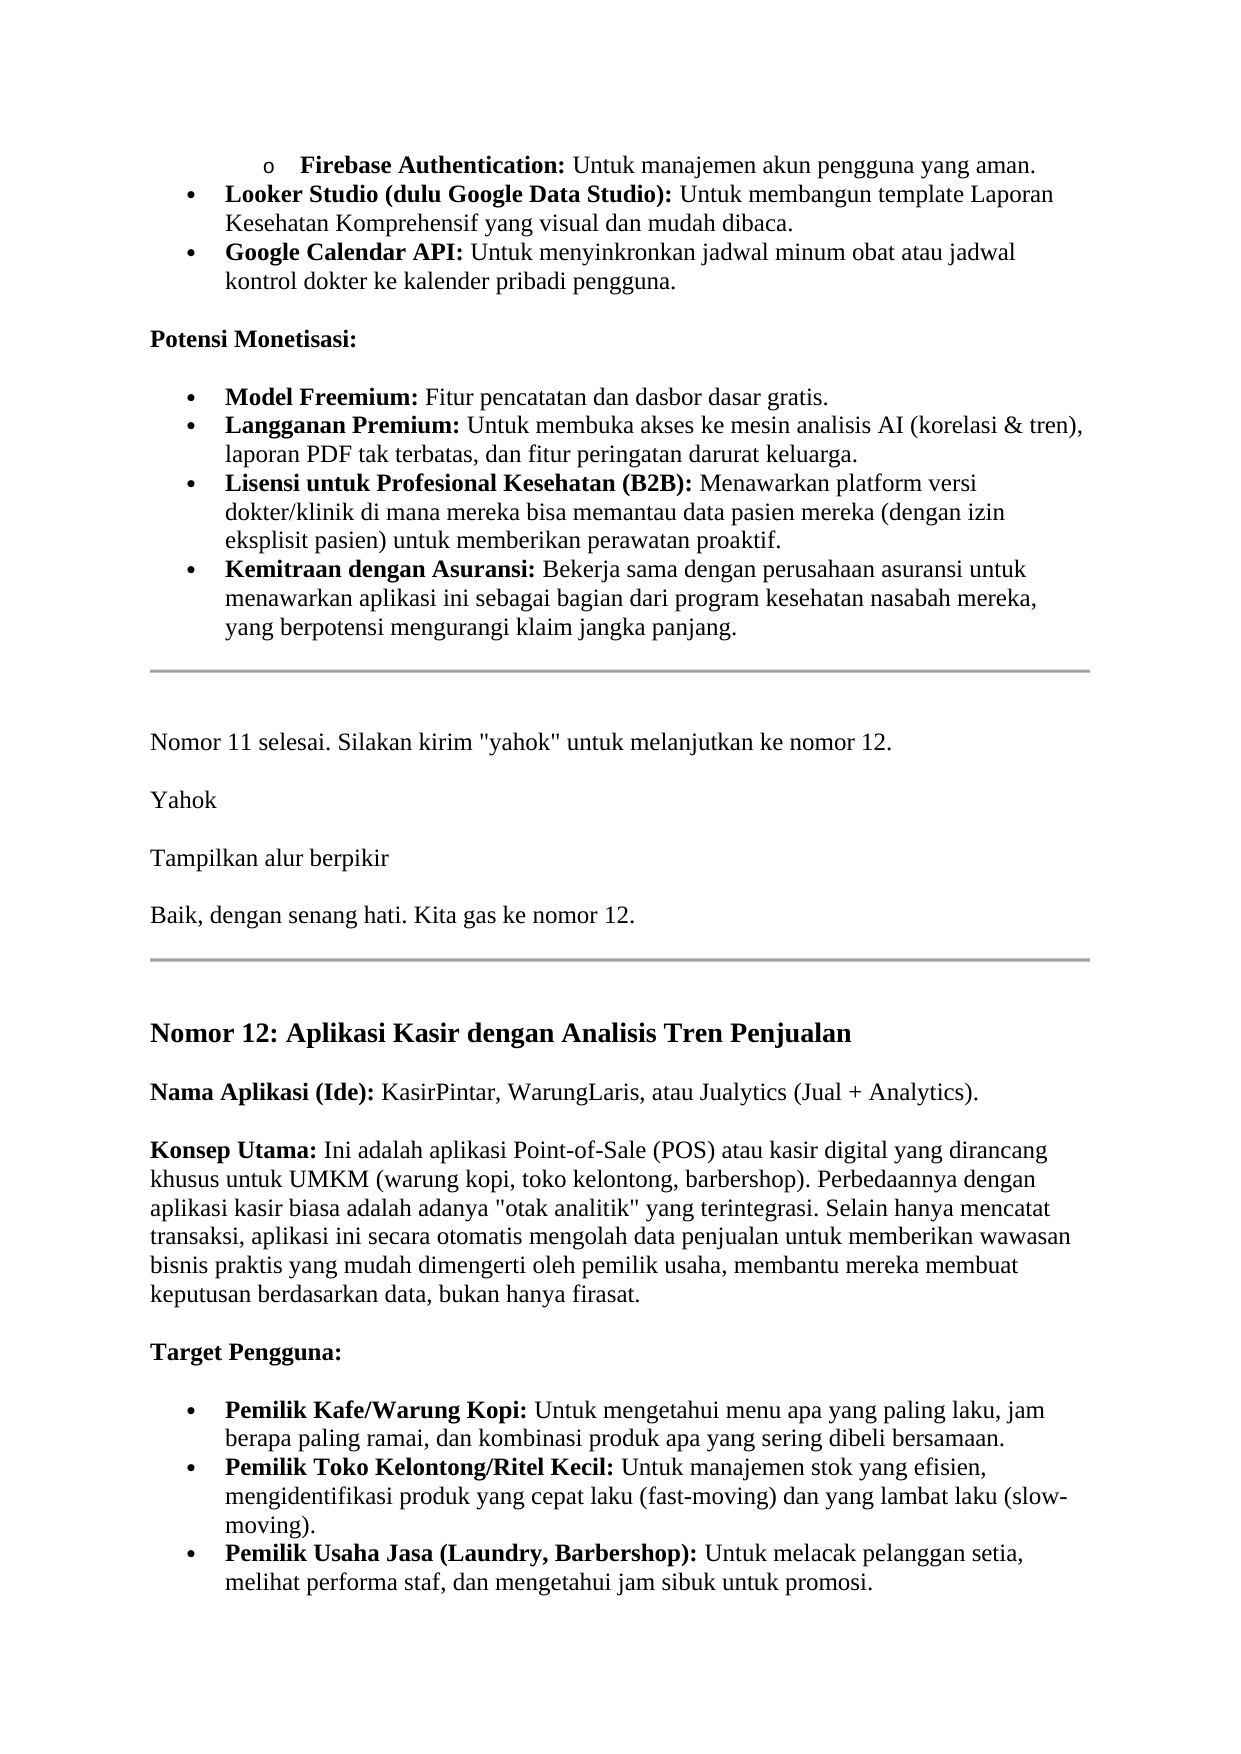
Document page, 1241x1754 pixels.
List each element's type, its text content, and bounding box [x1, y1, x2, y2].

text Yahok [150, 785, 1090, 813]
list Model Freemium: Fitur pencatatan dan dasbor dasar gratis. [187, 382, 1090, 410]
list Kemitraan dengan Asuransi: Bekerja sama dengan perusahaan asuransi untuk menawarkan aplikasi ini sebagai bagian dari program kesehatan nasabah mereka, yang berpotensi mengurangi klaim jangka panjang. [187, 554, 1090, 640]
text Nama Aplikasi (Ide): KasirPintar, WarungLaris, atau Jualytics (Jual + Analytics). [150, 1077, 1090, 1106]
list Lisensi untuk Profesional Kesehatan (B2B): Menawarkan platform versi dokter/klinik di mana mereka bisa memantau data pasien mereka (dengan izin eksplisit pasien) untuk memberikan perawatan proaktif. [187, 468, 1090, 554]
list Langganan Premium: Untuk membuka akses ke mesin analisis AI (korelasi & tren), laporan PDF tak terbatas, dan fitur peringatan darurat keluarga. [187, 410, 1090, 468]
text Tampilkan alur berpikir [150, 843, 1090, 871]
list Looker Studio (dulu Google Data Studio): Untuk membangun template Laporan Kesehatan Komprehensif yang visual dan mudah dibaca. [187, 179, 1090, 237]
list Pemilik Kafe/Warung Kopi: Untuk mengetahui menu apa yang paling laku, jam berapa paling ramai, dan kombinasi produk apa yang sering dibeli bersamaan. [187, 1395, 1090, 1452]
text Potensi Monetisasi: [150, 324, 1090, 352]
list Pemilik Usaha Jasa (Laundry, Barbershop): Untuk melacak pelanggan setia, melihat performa staf, dan mengetahui jam sibuk untuk promosi. [187, 1538, 1090, 1596]
list Pemilik Toko Kelontong/Ritel Kecil: Untuk manajemen stok yang efisien, mengidentifikasi produk yang cepat laku (fast-moving) dan yang lambat laku (slow-moving). [187, 1452, 1090, 1538]
list Google Calendar API: Untuk menyinkronkan jadwal minum obat atau jadwal kontrol dokter ke kalender pribadi pengguna. [187, 237, 1090, 294]
text Baik, dengan senang hati. Kita gas ke nomor 12. [150, 901, 1090, 929]
text Nomor 11 selesai. Silakan kirim "yahok" untuk melanjutkan ke nomor 12. [150, 727, 1090, 756]
text Konsep Utama: Ini adalah aplikasi Point-of-Sale (POS) atau kasir digital yang dirancang khusus untuk UMKM (warung kopi, toko kelontong, barbershop). Perbedaannya dengan aplikasi kasir biasa adalah adanya "otak analitik" yang terintegrasi. Selain hanya mencatat transaksi, aplikasi ini secara otomatis mengolah data penjualan untuk memberikan wawasan bisnis praktis yang mudah dimengerti oleh pemilik usaha, membantu mereka membuat keputusan berdasarkan data, bukan hanya firasat. [150, 1135, 1090, 1308]
list Firebase Authentication: Untuk manajemen akun pengguna yang aman. [262, 150, 1090, 179]
text Nomor 12: Aplikasi Kasir dengan Analisis Tren Penjualan [150, 1016, 1090, 1048]
text Target Pengguna: [150, 1337, 1090, 1366]
